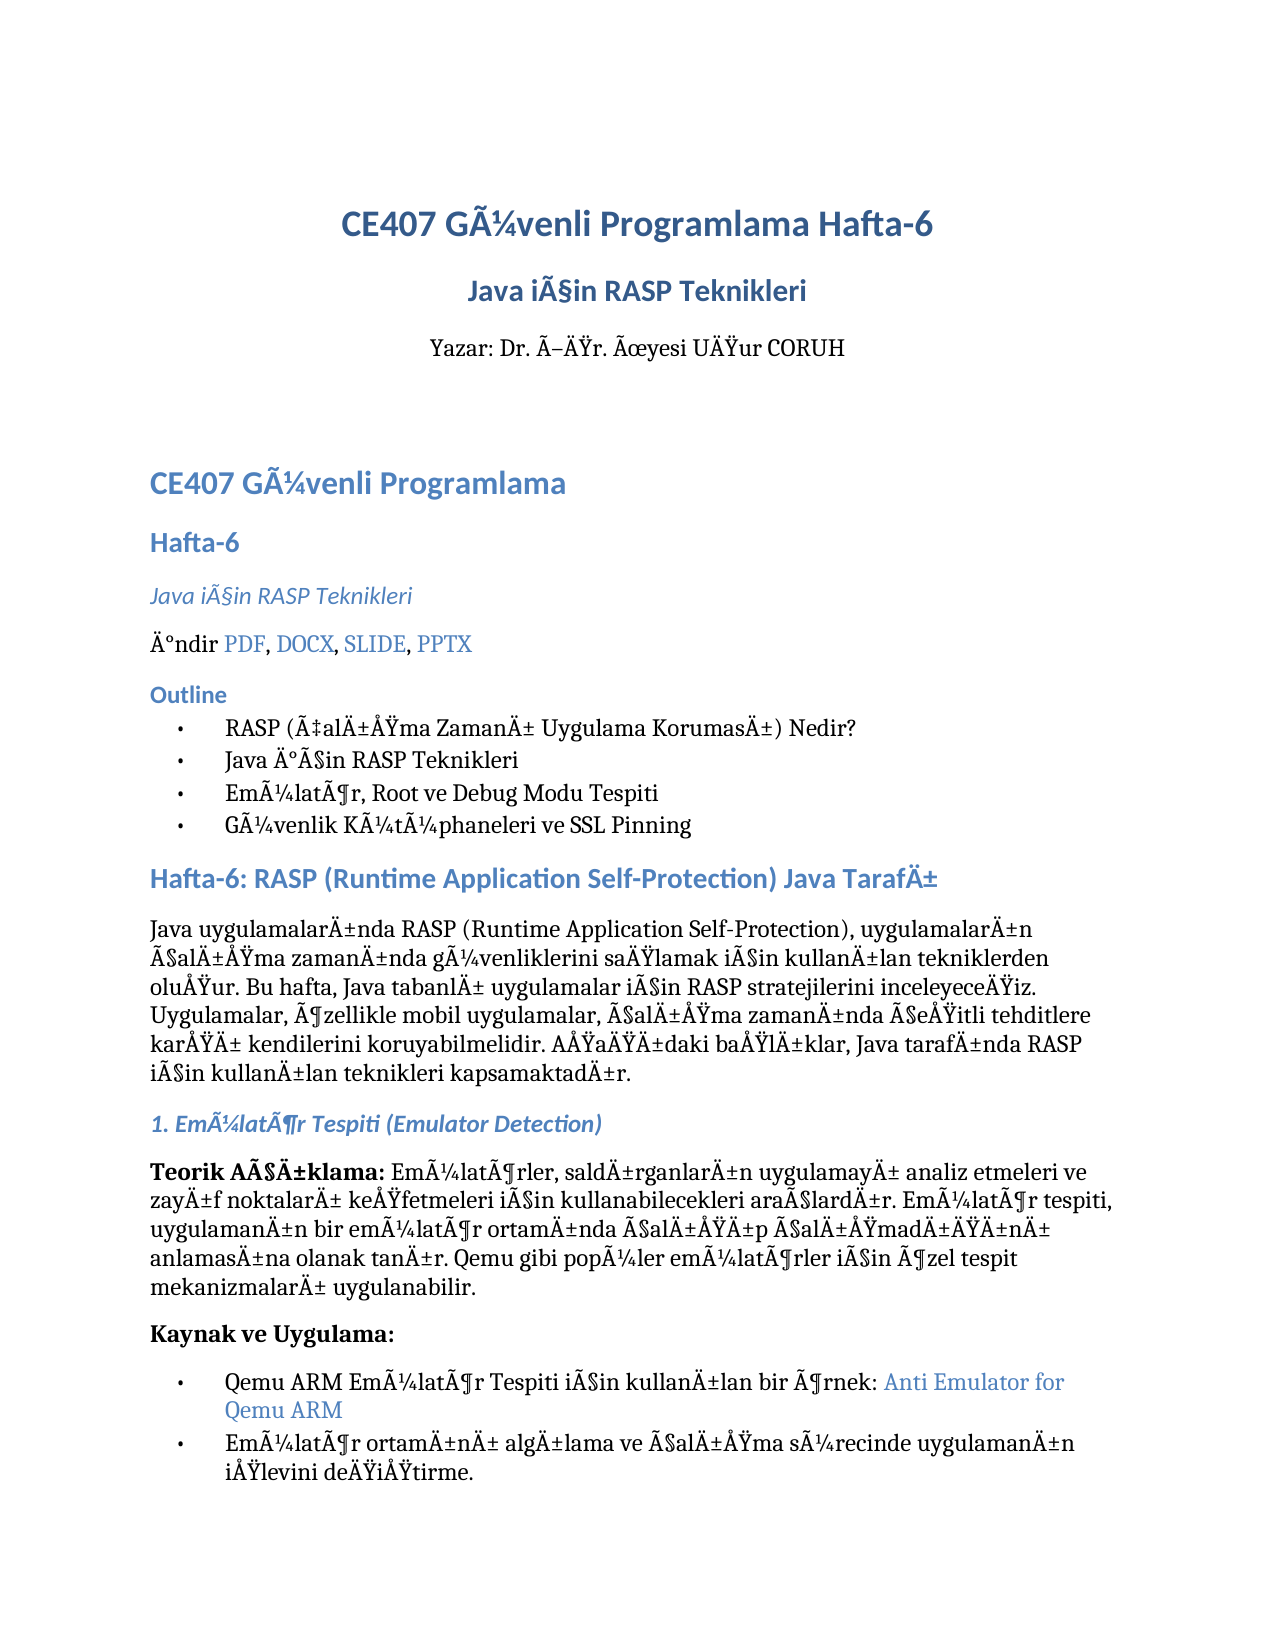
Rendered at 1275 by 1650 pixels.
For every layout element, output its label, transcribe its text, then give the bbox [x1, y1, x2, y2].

subtitle Hafta-6 [150, 524, 1125, 559]
list EmÃ¼latÃ¶r, Root ve Debug Modu Tespiti [175, 778, 1125, 807]
subtitle CE407 GÃ¼venli Programlama [150, 462, 1125, 503]
list Java Ä°Ã§in RASP Teknikleri [175, 746, 1125, 775]
text Java uygulamalarÄ±nda RASP (Runtime Application Self-Protection), uygulamalarÄ±n Ã§alÄ±ÅŸma zamanÄ±nda gÃ¼venliklerini saÄŸlamak iÃ§in kullanÄ±lan tekniklerden oluÅŸur. Bu hafta, Java tabanlÄ± uygulamalar iÃ§in RASP stratejilerini inceleyeceÄŸiz. Uygulamalar, Ã¶zellikle mobil uygulamalar, Ã§alÄ±ÅŸma zamanÄ±nda Ã§eÅŸitli tehditlere karÅŸÄ± kendilerini koruyabilmelidir. AÅŸaÄŸÄ±daki baÅŸlÄ±klar, Java tarafÄ±nda RASP iÃ§in kullanÄ±lan teknikleri kapsamaktadÄ±r. [150, 915, 1125, 1087]
text Teorik AÃ§Ä±klama: EmÃ¼latÃ¶rler, saldÄ±rganlarÄ±n uygulamayÄ± analiz etmeleri ve zayÄ±f noktalarÄ± keÅŸfetmeleri iÃ§in kullanabilecekleri araÃ§lardÄ±r. EmÃ¼latÃ¶r tespiti, uygulamanÄ±n bir emÃ¼latÃ¶r ortamÄ±nda Ã§alÄ±ÅŸÄ±p Ã§alÄ±ÅŸmadÄ±ÄŸÄ±nÄ± anlamasÄ±na olanak tanÄ±r. Qemu gibi popÃ¼ler emÃ¼latÃ¶rler iÃ§in Ã¶zel tespit mekanizmalarÄ± uygulanabilir. [150, 1157, 1125, 1301]
subtitle Hafta-6: RASP (Runtime Application Self-Protection) Java TarafÄ± [150, 861, 1125, 896]
subtitle Java iÃ§in RASP Teknikleri [150, 580, 1125, 611]
subtitle Outline [150, 679, 1125, 710]
text Ä°ndir PDF, DOCX, SLIDE, PPTX [150, 629, 1125, 658]
subtitle 1. EmÃ¼latÃ¶r Tespiti (Emulator Detection) [150, 1108, 1125, 1139]
list GÃ¼venlik KÃ¼tÃ¼phaneleri ve SSL Pinning [175, 811, 1125, 840]
title CE407 GÃ¼venli Programlama Hafta-6 [150, 200, 1125, 246]
subtitle Java iÃ§in RASP Teknikleri [150, 271, 1125, 309]
list EmÃ¼latÃ¶r ortamÄ±nÄ± algÄ±lama ve Ã§alÄ±ÅŸma sÃ¼recinde uygulamanÄ±n iÅŸlevini deÄŸiÅŸtirme. [175, 1429, 1125, 1486]
text Kaynak ve Uygulama: [150, 1320, 1125, 1349]
list Qemu ARM EmÃ¼latÃ¶r Tespiti iÃ§in kullanÄ±lan bir Ã¶rnek: Anti Emulator for Qemu ARM [175, 1367, 1125, 1425]
list RASP (Ã‡alÄ±ÅŸma ZamanÄ± Uygulama KorumasÄ±) Nedir? [175, 713, 1125, 742]
text Yazar: Dr. Ã–ÄŸr. Ãœyesi UÄŸur CORUH [150, 334, 1125, 363]
